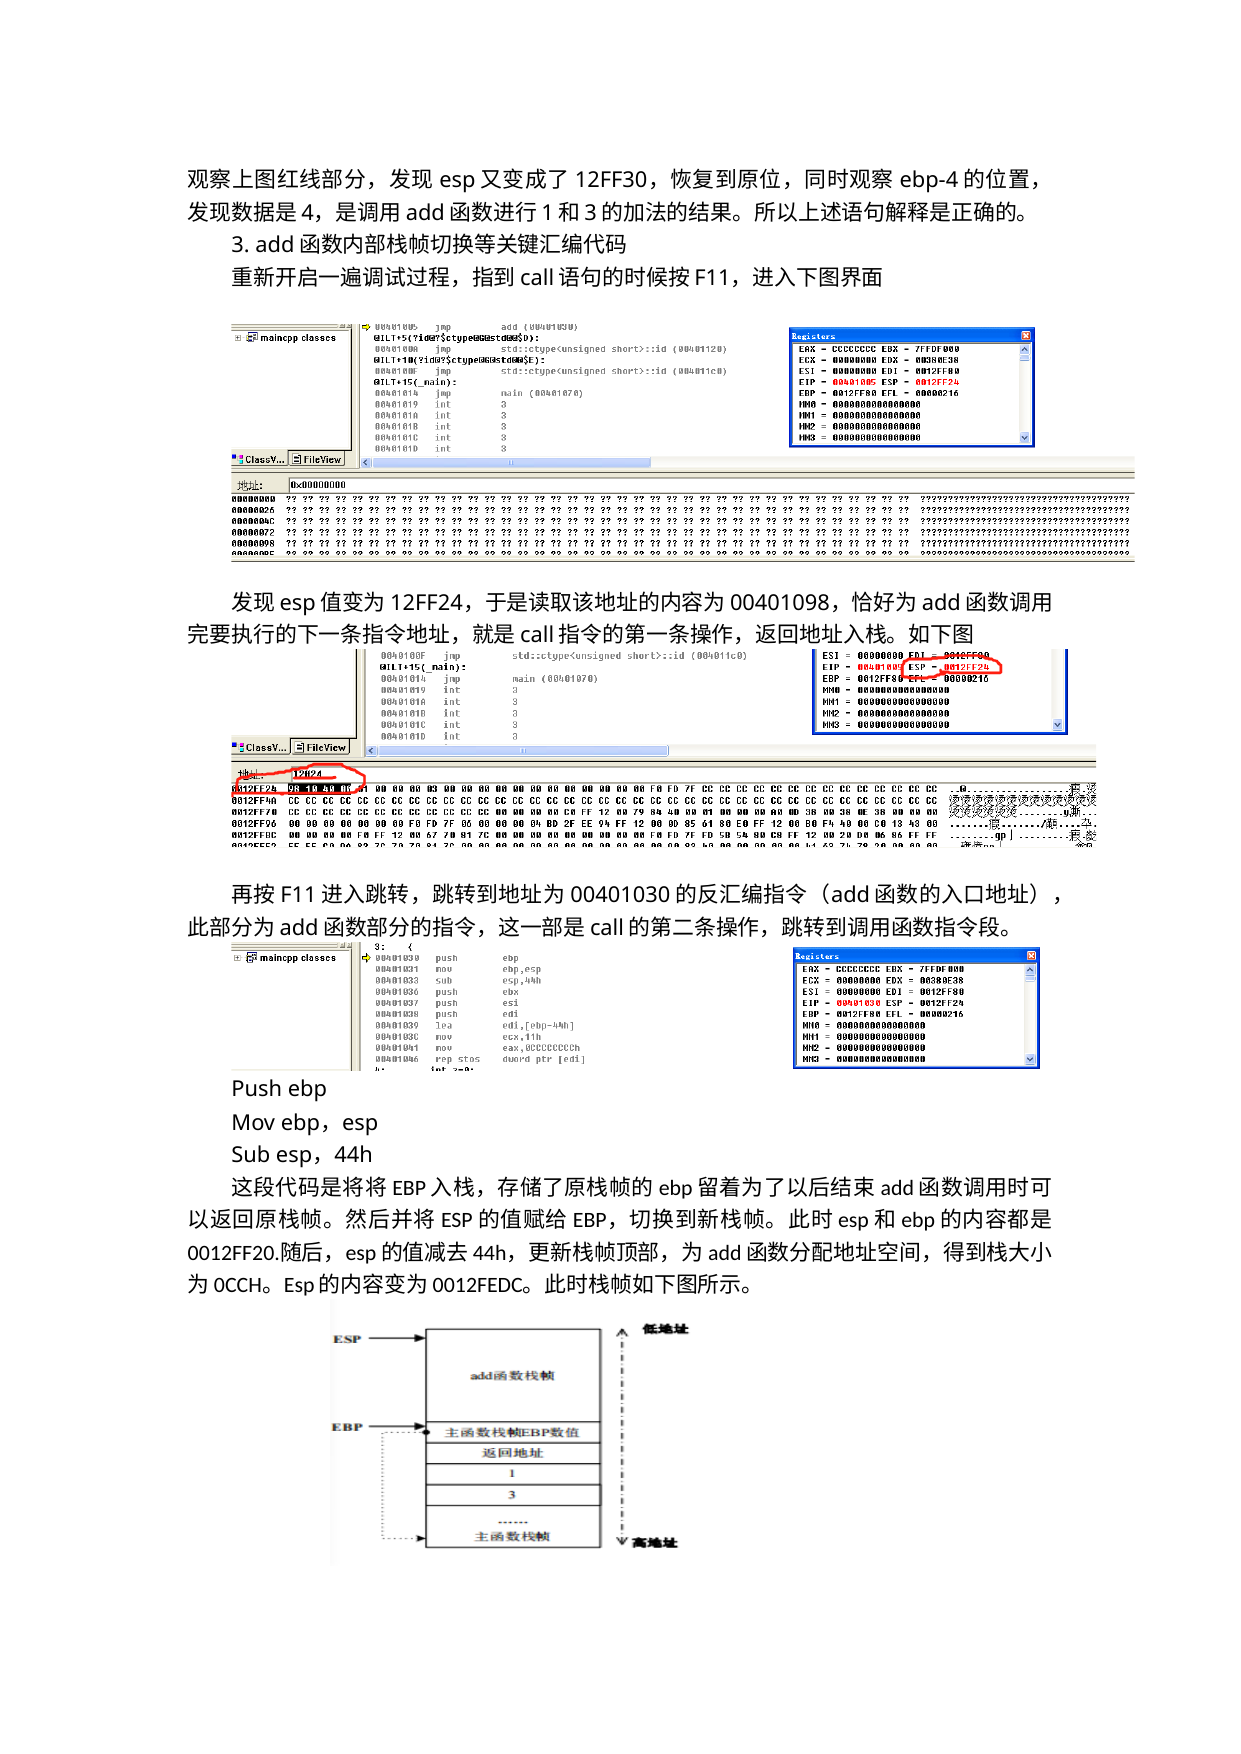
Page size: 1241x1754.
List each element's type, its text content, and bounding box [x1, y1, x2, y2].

text 3. add函数内部栈帧切换等关键汇编代码 [231, 227, 1053, 259]
text Sub esp，44h [187, 1137, 1053, 1169]
picture [231, 324, 1135, 562]
text 发现esp值变为12FF24，于是读取该地址的内容为00401098，恰好为add函数调用完要执行的下一条指令地址，就是call指令的第一条操作，返回地址入栈。如下图 [187, 584, 1053, 649]
picture [330, 1299, 723, 1566]
picture [231, 649, 1097, 848]
text 重新开启一遍调试过程，指到call语句的时候按F11，进入下图界面 [187, 259, 1053, 292]
text Mov ebp，esp [187, 1104, 1053, 1137]
text Push ebp [187, 1072, 1053, 1104]
text 再按F11进入跳转，跳转到地址为00401030的反汇编指令（add函数的入口地址），此部分为add函数部分的指令，这一部是call的第二条操作，跳转到调用函数指令段。 [187, 877, 1053, 942]
list 观察上图红线部分，发现esp又变成了12FF30，恢复到原位，同时观察ebp-4的位置，发现数据是4，是调用add函数进行1和3的加法的结果。所以上述语句解释是正确的。 [187, 162, 1053, 227]
picture [231, 942, 1096, 1071]
text 这段代码是将将EBP入栈，存储了原栈帧的ebp留着为了以后结束add函数调用时可以返回原栈帧。然后并将ESP的值赋给EBP，切换到新栈帧。此时esp和ebp的内容都是0012FF20.随后，esp的值减去44h，更新栈帧顶部，为add函数分配地址空间，得到栈大小为0CCH。Esp的内容变为0012FEDC。此时栈帧如下图所示。 [187, 1169, 1053, 1299]
